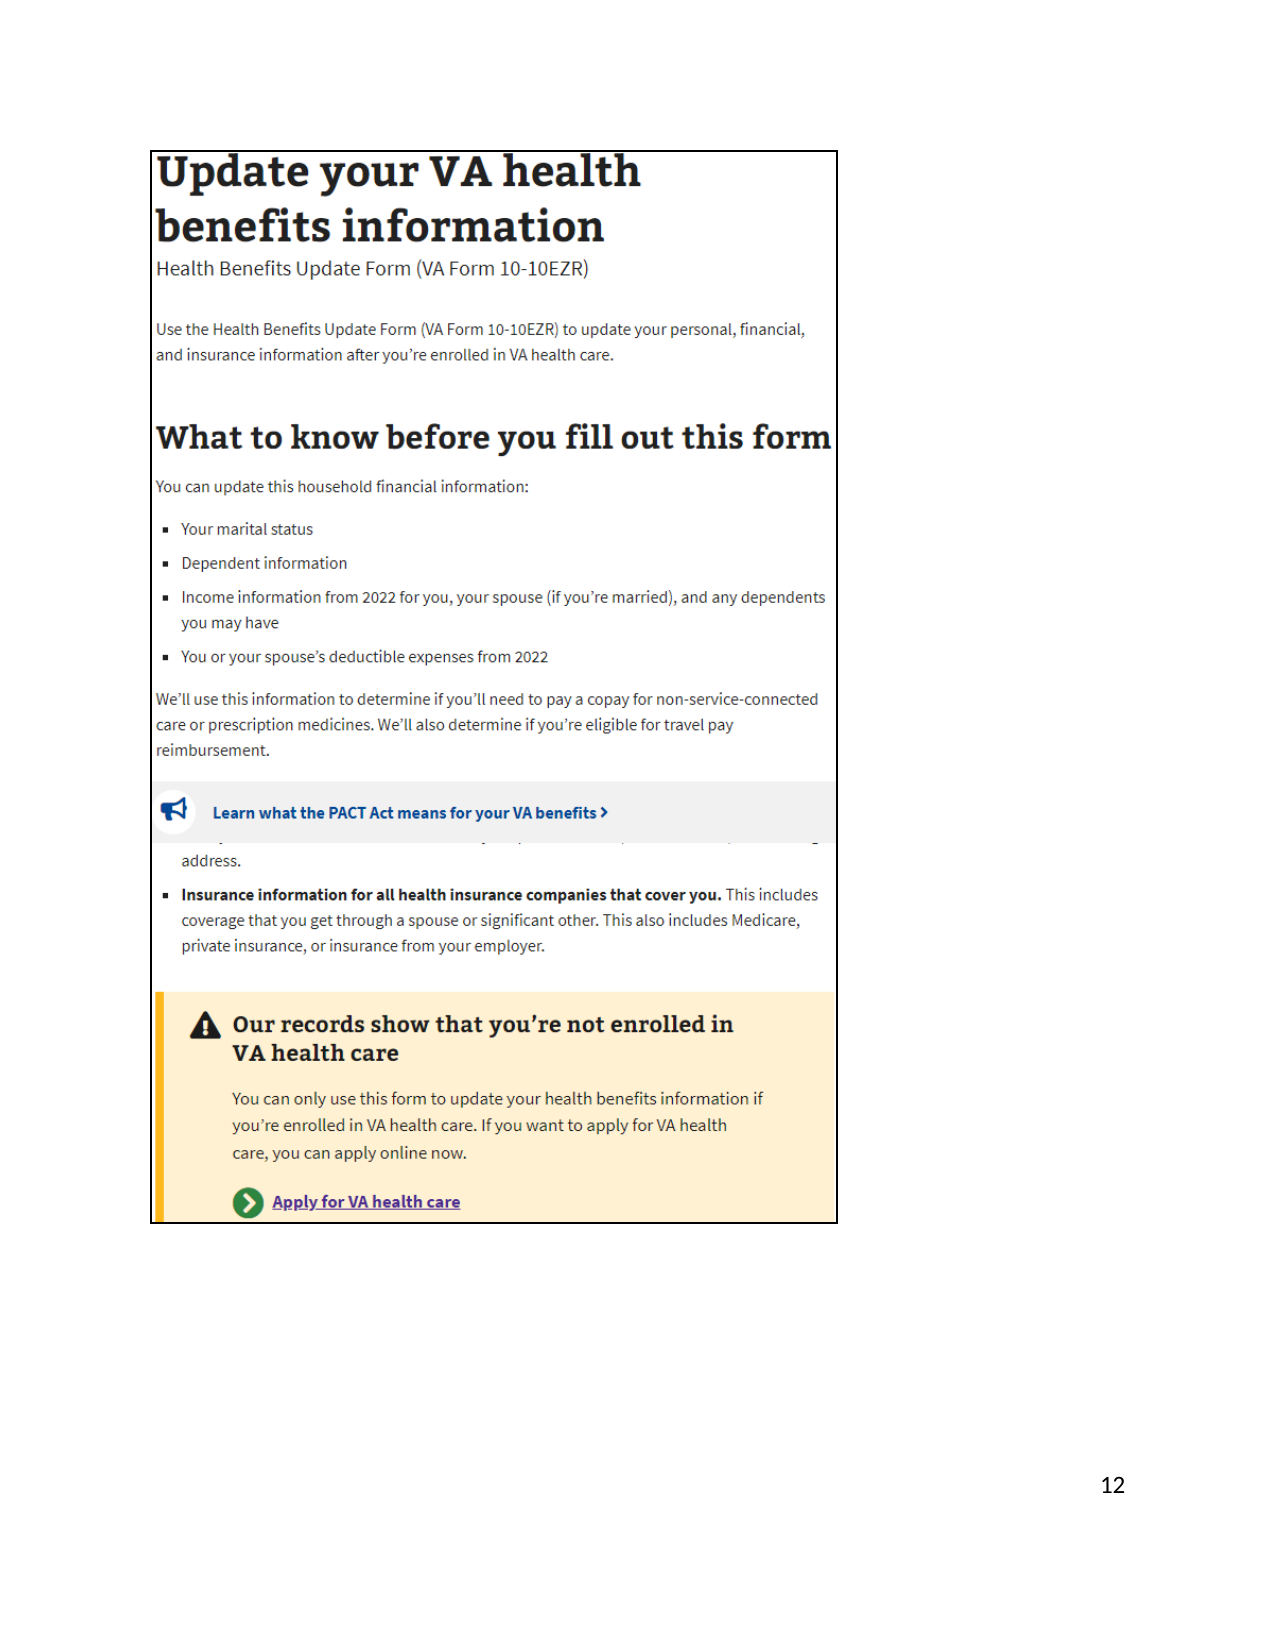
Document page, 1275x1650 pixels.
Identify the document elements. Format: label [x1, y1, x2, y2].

picture [152, 152, 836, 1222]
